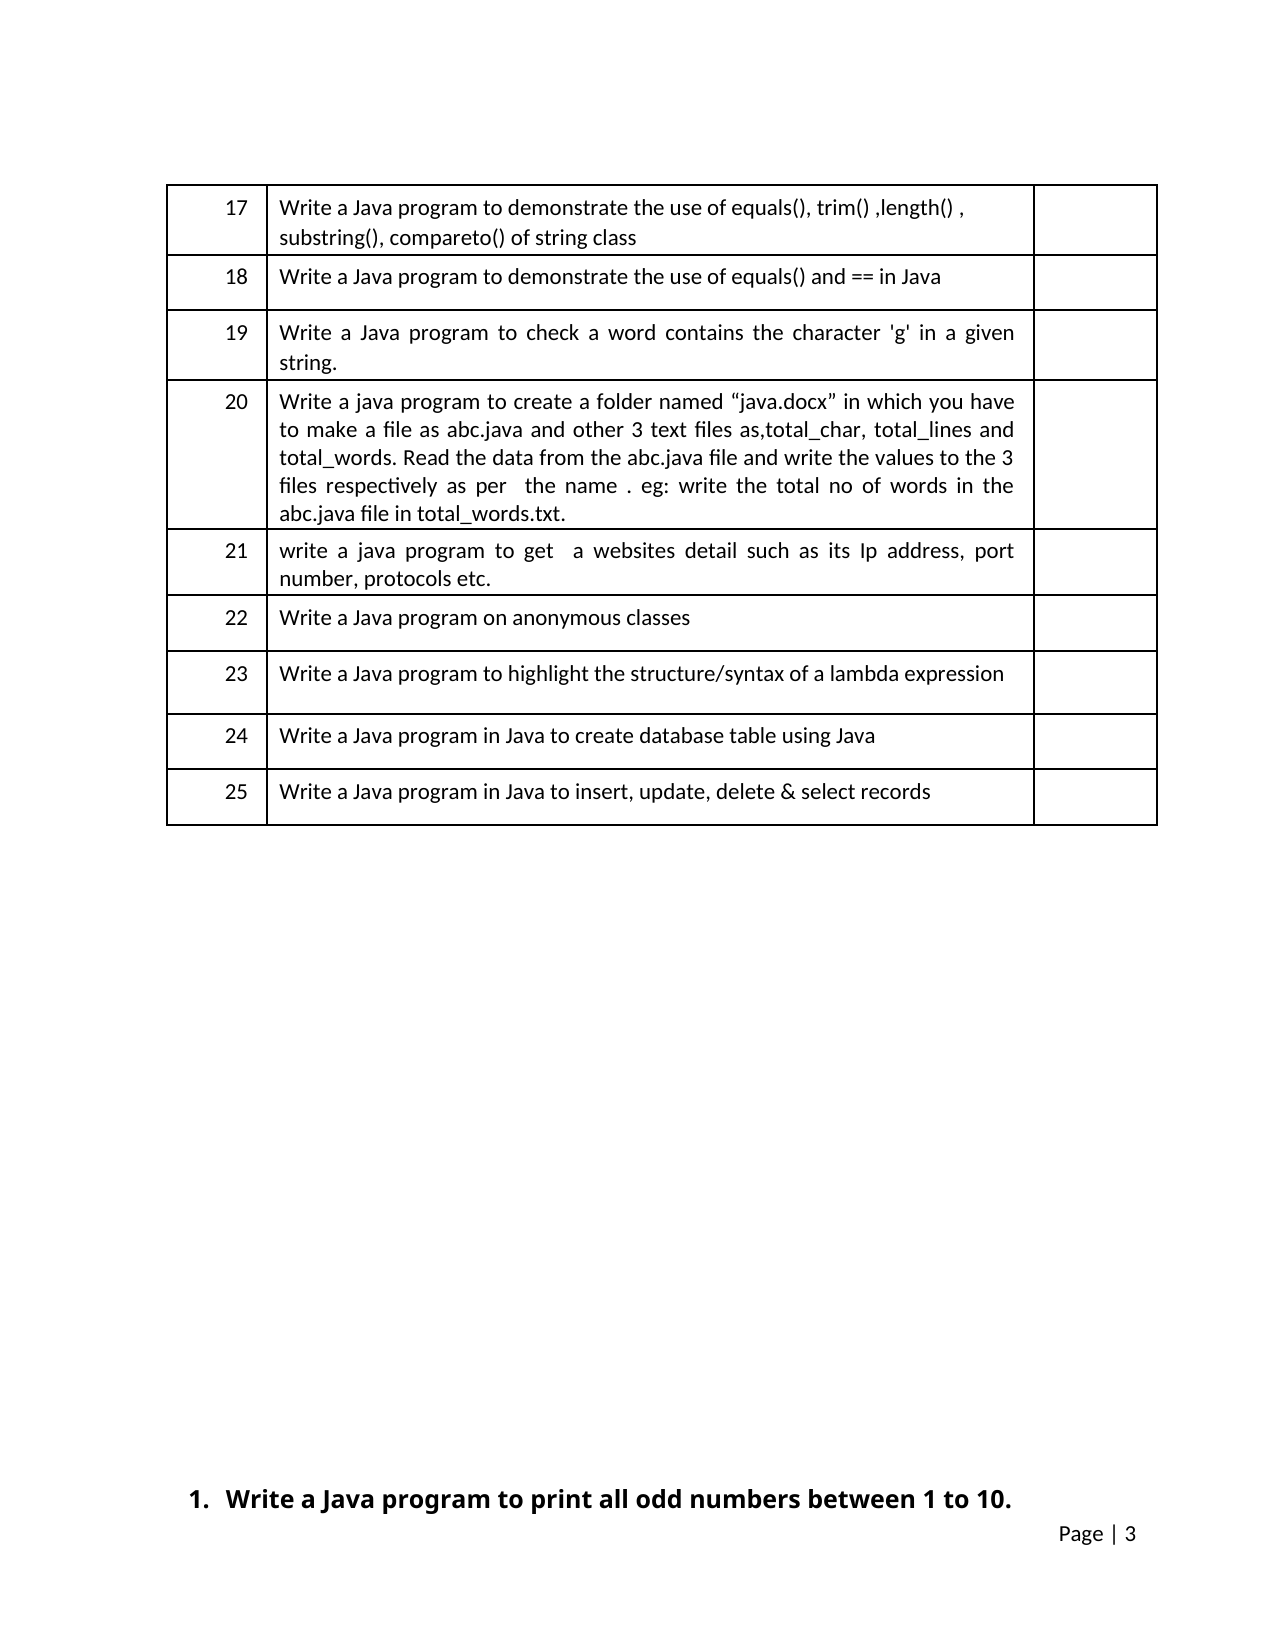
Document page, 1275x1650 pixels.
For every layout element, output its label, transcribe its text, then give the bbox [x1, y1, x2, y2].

table_cell Write a Java program to demonstrate the use of equals() and == in Java [268, 256, 1033, 309]
table_cell [1035, 715, 1156, 768]
table_cell [1035, 652, 1156, 712]
table_cell [1035, 770, 1156, 824]
table_cell [1035, 530, 1156, 594]
table_header Write a Java program to demonstrate the use of equals(), trim() ,length() , substring(), compareto() of string class [268, 186, 1033, 253]
table_cell 21 [168, 530, 266, 594]
table_cell 25 [168, 770, 266, 824]
table_cell 22 [168, 596, 266, 650]
list Write a Java program to print all odd numbers between 1 to 10. [188, 1482, 1136, 1516]
table_cell write a java program to get a websites detail such as its Ip address, port number, protocols etc. [268, 530, 1033, 594]
table_header [1035, 186, 1156, 253]
table_cell 19 [168, 311, 266, 378]
table_cell [1035, 381, 1156, 527]
table_cell Write a Java program on anonymous classes [268, 596, 1033, 650]
table_cell [1035, 596, 1156, 650]
table_cell [1035, 256, 1156, 309]
table_cell Write a Java program in Java to create database table using Java [268, 715, 1033, 768]
table_cell Write a Java program to check a word contains the character 'g' in a given string. [268, 311, 1033, 378]
table_cell 24 [168, 715, 266, 768]
table_cell Write a java program to create a folder named “java.docx” in which you have to make a file as abc.java and other 3 text files as,total_char, total_lines and total_words. Read the data from the abc.java file and write the values to the 3 files respectively as per the name . eg: write the total no of words in the abc.java file in total_words.txt. [268, 381, 1033, 527]
table_cell 23 [168, 652, 266, 712]
table_cell Write a Java program in Java to insert, update, delete & select records [268, 770, 1033, 824]
table_cell Write a Java program to highlight the structure/syntax of a lambda expression [268, 652, 1033, 712]
table_header 17 [168, 186, 266, 253]
table_cell 18 [168, 256, 266, 309]
table_cell [1035, 311, 1156, 378]
table_cell 20 [168, 381, 266, 527]
